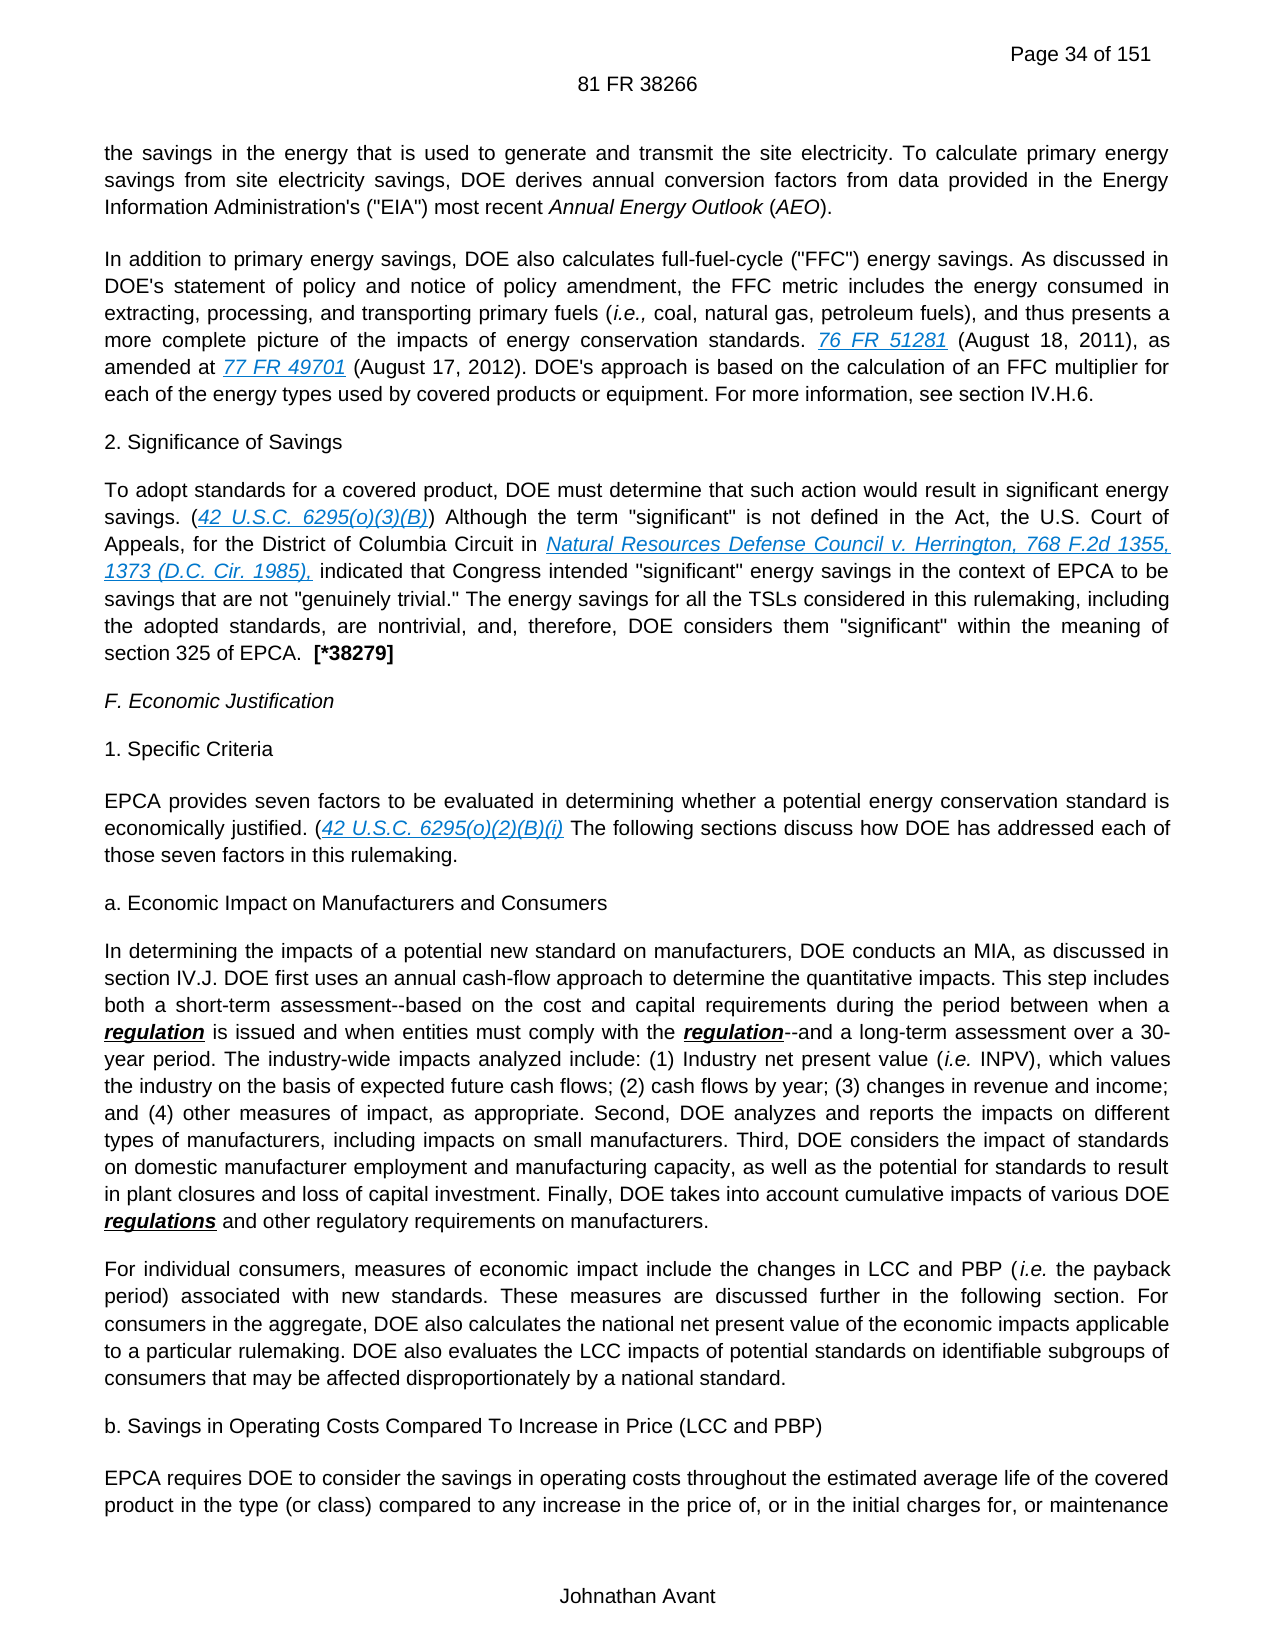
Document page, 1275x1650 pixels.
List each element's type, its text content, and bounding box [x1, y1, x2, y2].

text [104, 1462, 1171, 1517]
text EPCA provides seven factors to be evaluated in determining whether a potential energy conservation standard is economically justified. (42 U.S.C. 6295(o)(2)(B)(i) The following sections discuss how DOE has addressed each of those seven factors in this rulemaking. [104, 785, 1171, 867]
text a. Economic Impact on Manufacturers and Consumers [104, 887, 1171, 914]
text b. Savings in Operating Costs Compared To Increase in Price (LCC and PBP) [104, 1410, 1171, 1437]
text For individual consumers, measures of economic impact include the changes in LCC and PBP (i.e. the payback period) associated with new standards. These measures are discussed further in the following section. For consumers in the aggregate, DOE also calculates the national net present value of the economic impacts applicable to a particular rulemaking. DOE also evaluates the LCC impacts of potential standards on identifiable subgroups of consumers that may be affected disproportionately by a national standard. [104, 1254, 1171, 1389]
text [104, 137, 1171, 219]
text In determining the impacts of a potential new standard on manufacturers, DOE conducts an MIA, as discussed in section IV.J. DOE first uses an annual cash-flow approach to determine the quantitative impacts. This step includes both a short-term assessment--based on the cost and capital requirements during the period between when a regulation is issued and when entities must comply with the regulation--and a long-term assessment over a 30-year period. The industry-wide impacts analyzed include: (1) Industry net present value (i.e. INPV), which values the industry on the basis of expected future cash flows; (2) cash flows by year; (3) changes in revenue and income; and (4) other measures of impact, as appropriate. Second, DOE analyzes and reports the impacts on different types of manufacturers, including impacts on small manufacturers. Third, DOE considers the impact of standards on domestic manufacturer employment and manufacturing capacity, as well as the potential for standards to result in plant closures and loss of capital investment. Finally, DOE takes into account cumulative impacts of various DOE regulations and other regulatory requirements on manufacturers. [104, 935, 1171, 1233]
text To adopt standards for a covered product, DOE must determine that such action would result in significant energy savings. (42 U.S.C. 6295(o)(3)(B)) Although the term "significant" is not defined in the Act, the U.S. Court of Appeals, for the District of Columbia Circuit in Natural Resources Defense Council v. Herrington, 768 F.2d 1355, 1373 (D.C. Cir. 1985), indicated that Congress intended "significant" energy savings in the context of EPCA to be savings that are not "genuinely trivial." The energy savings for all the TSLs considered in this rulemaking, including the adopted standards, are nontrivial, and, therefore, DOE considers them "significant" within the meaning of section 325 of EPCA. [*38279] [104, 475, 1171, 664]
text 2. Significance of Savings [104, 427, 1171, 454]
text F. Economic Justification [104, 685, 1171, 712]
text 1. Specific Criteria [104, 733, 1171, 760]
text In addition to primary energy savings, DOE also calculates full-fuel-cycle ("FFC") energy savings. As discussed in DOE's statement of policy and notice of policy amendment, the FFC metric includes the energy consumed in extracting, processing, and transporting primary fuels (i.e., coal, natural gas, petroleum fuels), and thus presents a more complete picture of the impacts of energy conservation standards. 76 FR 51281 (August 18, 2011), as amended at 77 FR 49701 (August 17, 2012). DOE's approach is based on the calculation of an FFC multiplier for each of the energy types used by covered products or equipment. For more information, see section IV.H.6. [104, 244, 1171, 406]
